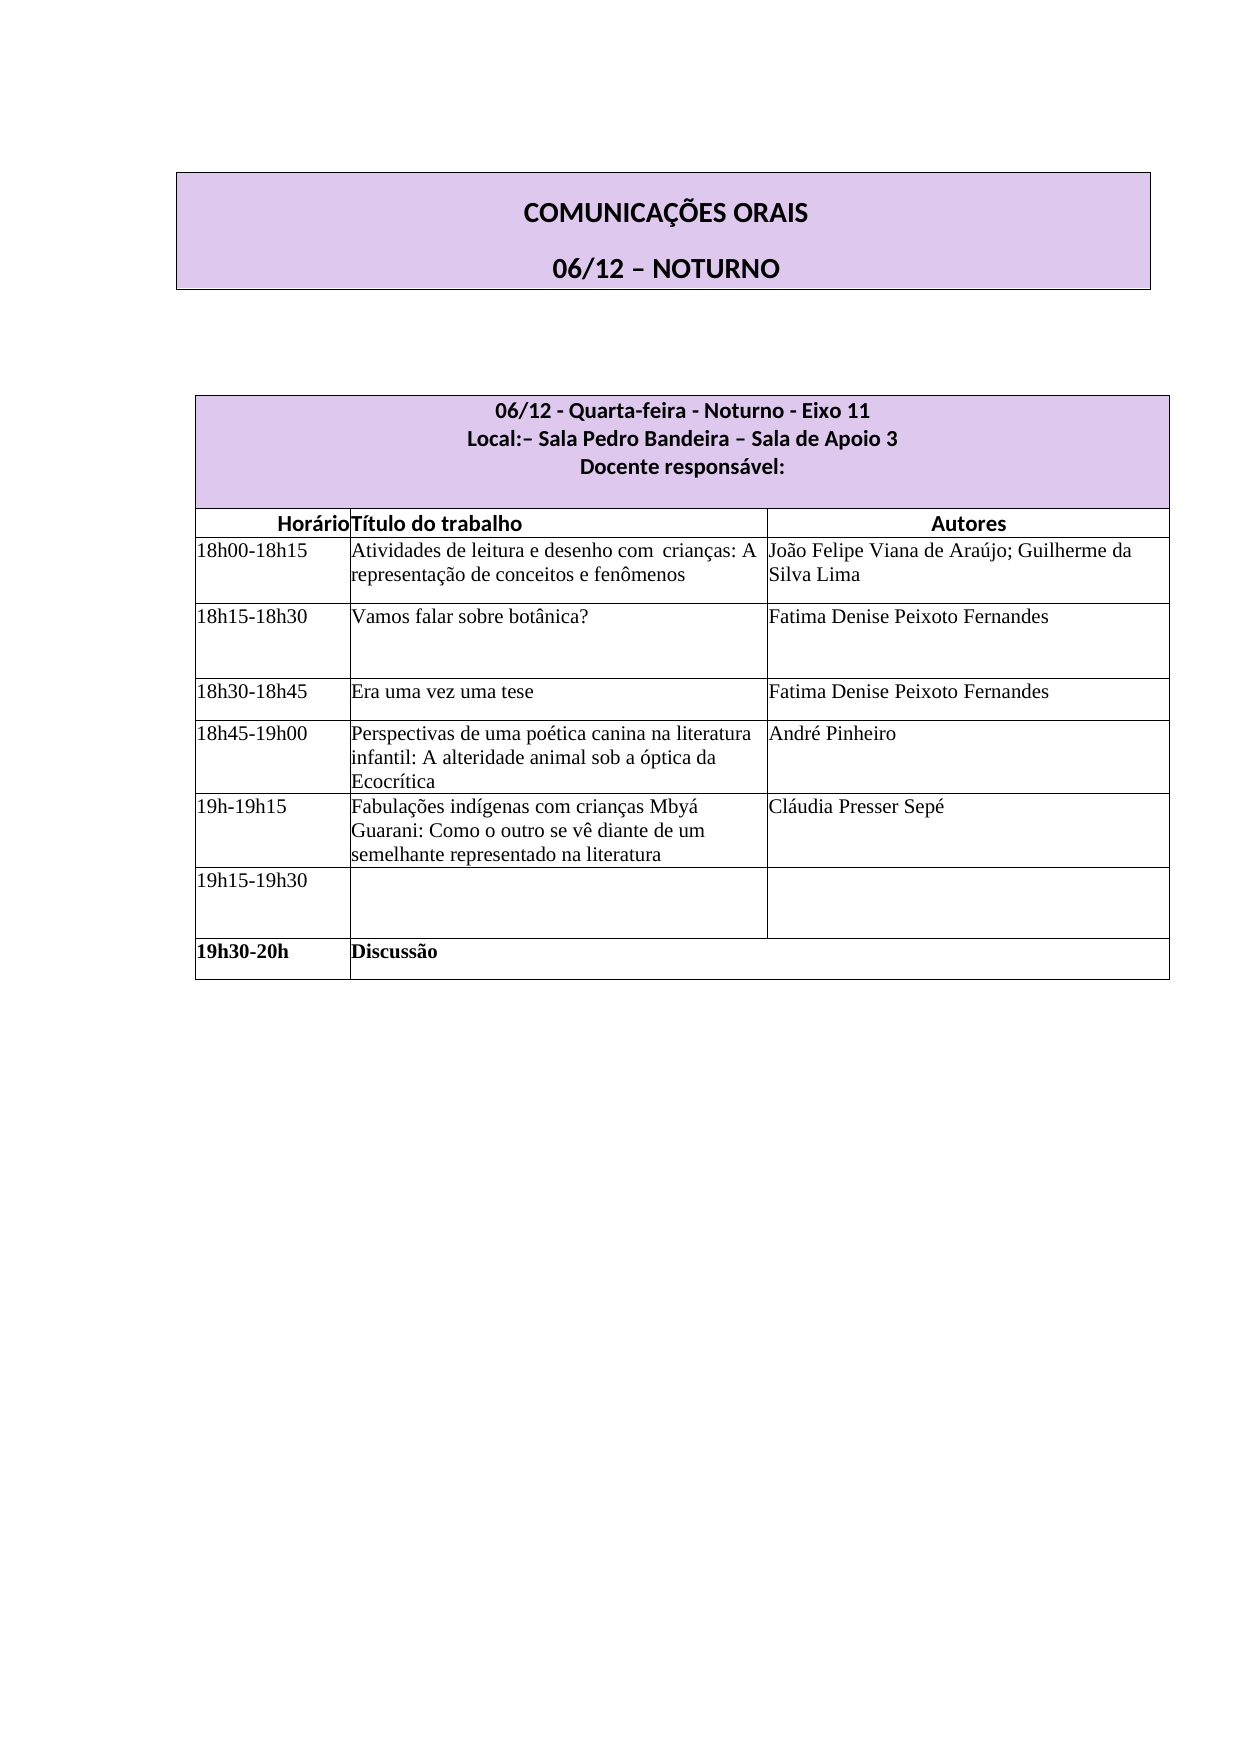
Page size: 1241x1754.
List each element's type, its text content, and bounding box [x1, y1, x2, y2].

table_cell Fabulações indígenas com crianças Mbyá Guarani: Como o outro se vê diante de um semelhante representado na literatura [351, 794, 767, 867]
table_cell 19h15-19h30 [196, 868, 350, 938]
table_cell Fatima Denise Peixoto Fernandes [768, 679, 1169, 719]
table_cell Discussão [351, 939, 1169, 979]
table_cell 18h30-18h45 [196, 679, 350, 719]
table_cell Autores [768, 509, 1169, 537]
table_cell 18h15-18h30 [196, 604, 350, 678]
table_cell Vamos falar sobre botânica? [351, 604, 767, 678]
table_cell 18h45-19h00 [196, 721, 350, 793]
table_header COMUNICAÇÕES ORAIS 06/12 – NOTURNO [177, 173, 1150, 288]
table_cell João Felipe Viana de Araújo; Guilherme da Silva Lima [768, 538, 1169, 603]
table_header 06/12 - Quarta-feira - Noturno - Eixo 11 Local:– Sala Pedro Bandeira – Sala de Apoio 3 Docente responsável: [196, 396, 1169, 508]
table_cell Título do trabalho [351, 509, 767, 537]
table_cell Atividades de leitura e desenho com crianças: A representação de conceitos e fenômenos [351, 538, 767, 603]
table_cell Perspectivas de uma poética canina na literatura infantil: A alteridade animal sob a óptica da Ecocrítica [351, 721, 767, 793]
table_cell Era uma vez uma tese [351, 679, 767, 719]
table_cell [351, 868, 767, 938]
table_cell [768, 868, 1169, 938]
table_cell Horário [196, 509, 350, 537]
table_cell 18h00-18h15 [196, 538, 350, 603]
table_cell 19h30-20h [196, 939, 350, 979]
table_cell Cláudia Presser Sepé [768, 794, 1169, 867]
table_cell Fatima Denise Peixoto Fernandes [768, 604, 1169, 678]
table_cell 19h-19h15 [196, 794, 350, 867]
table_cell André Pinheiro [768, 721, 1169, 793]
